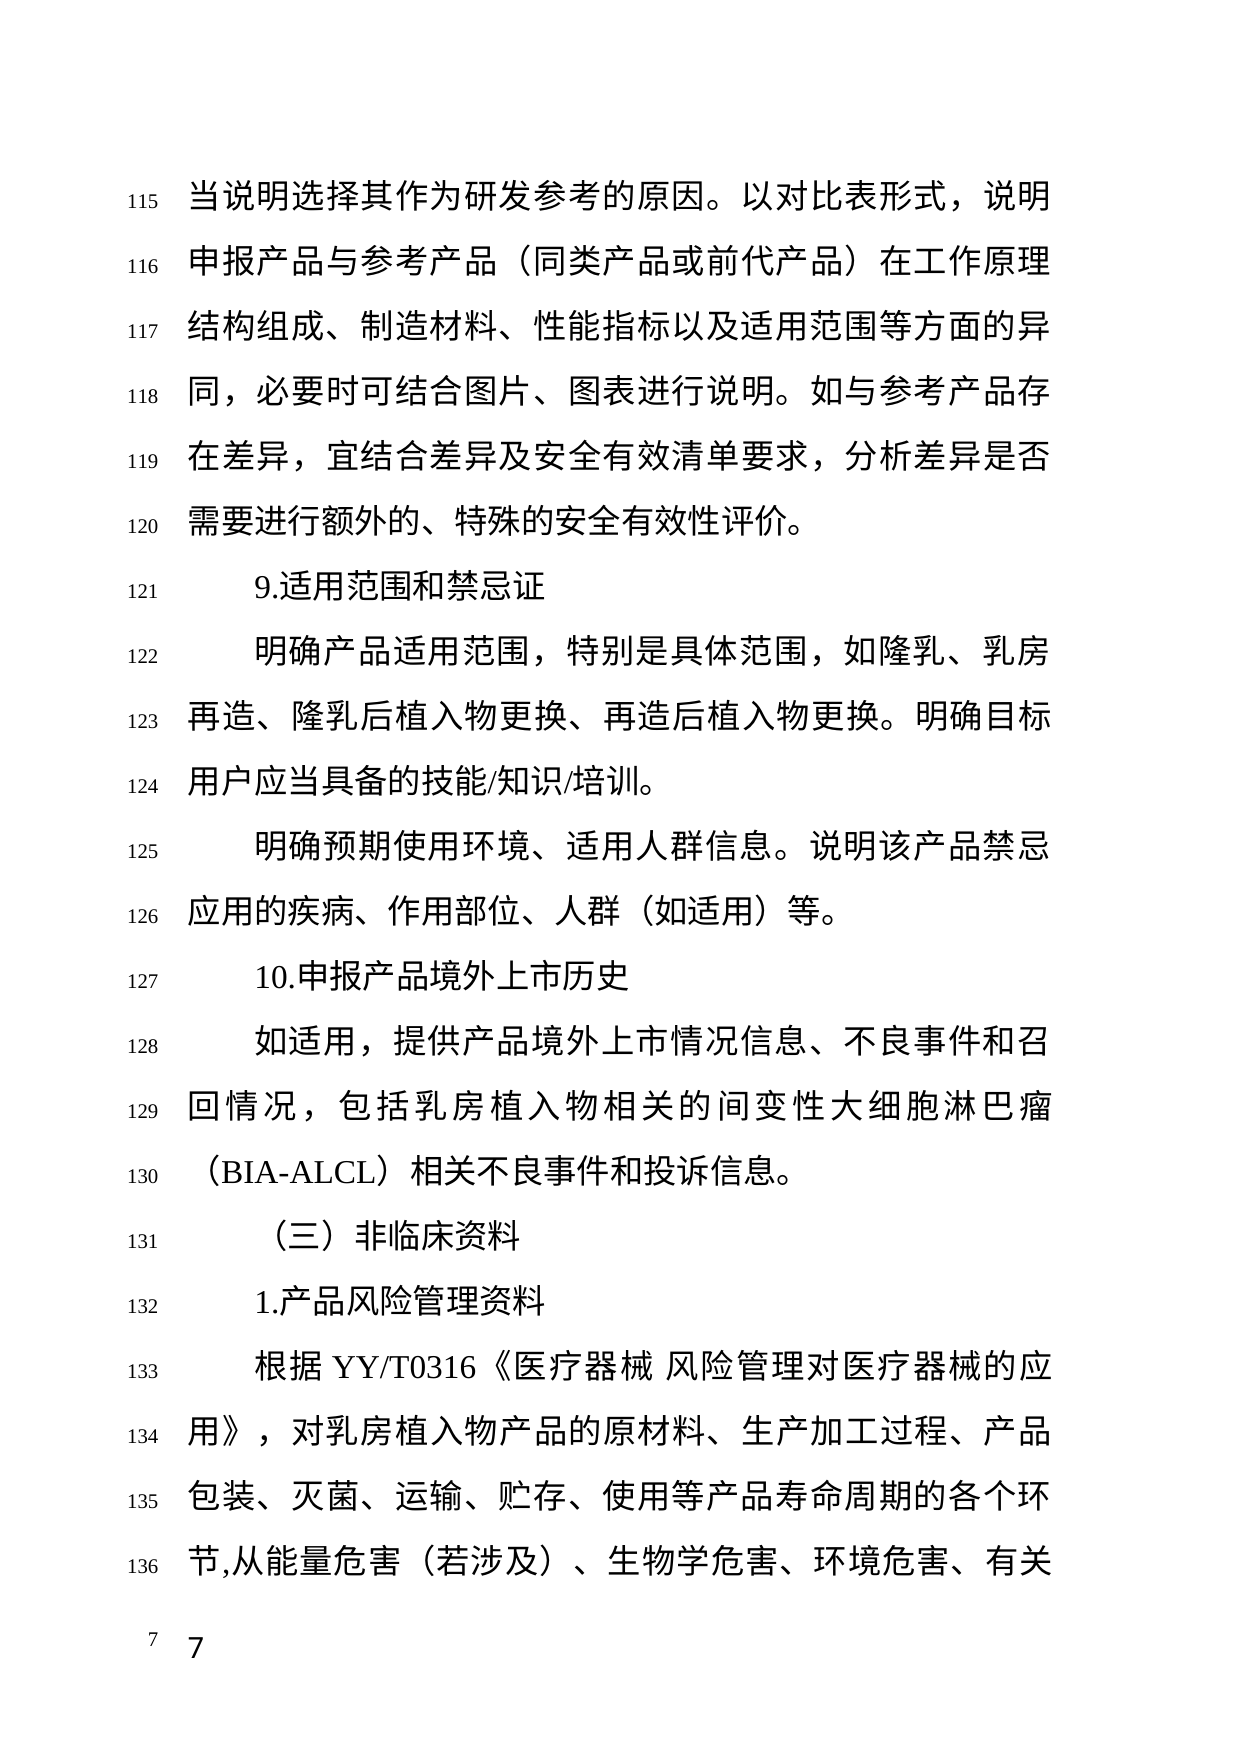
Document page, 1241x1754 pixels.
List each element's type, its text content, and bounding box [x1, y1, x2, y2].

text 9.适用范围和禁忌证 [187, 552, 1053, 617]
text 10.申报产品境外上市历史 [187, 942, 1053, 1007]
text （三）非临床资料 [187, 1202, 1053, 1267]
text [187, 1332, 1053, 1592]
text 明确产品适用范围，特别是具体范围，如隆乳、乳房再造、隆乳后植入物更换、再造后植入物更换。明确目标用户应当具备的技能/知识/培训。 [187, 617, 1053, 812]
text 明确预期使用环境、适用人群信息。说明该产品禁忌应用的疾病、作用部位、人群（如适用）等。 [187, 812, 1053, 942]
text 如适用，提供产品境外上市情况信息、不良事件和召回情况，包括乳房植入物相关的间变性大细胞淋巴瘤（BIA-ALCL）相关不良事件和投诉信息。 [187, 1007, 1053, 1202]
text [187, 162, 1053, 552]
text 1.产品风险管理资料 [187, 1267, 1053, 1332]
